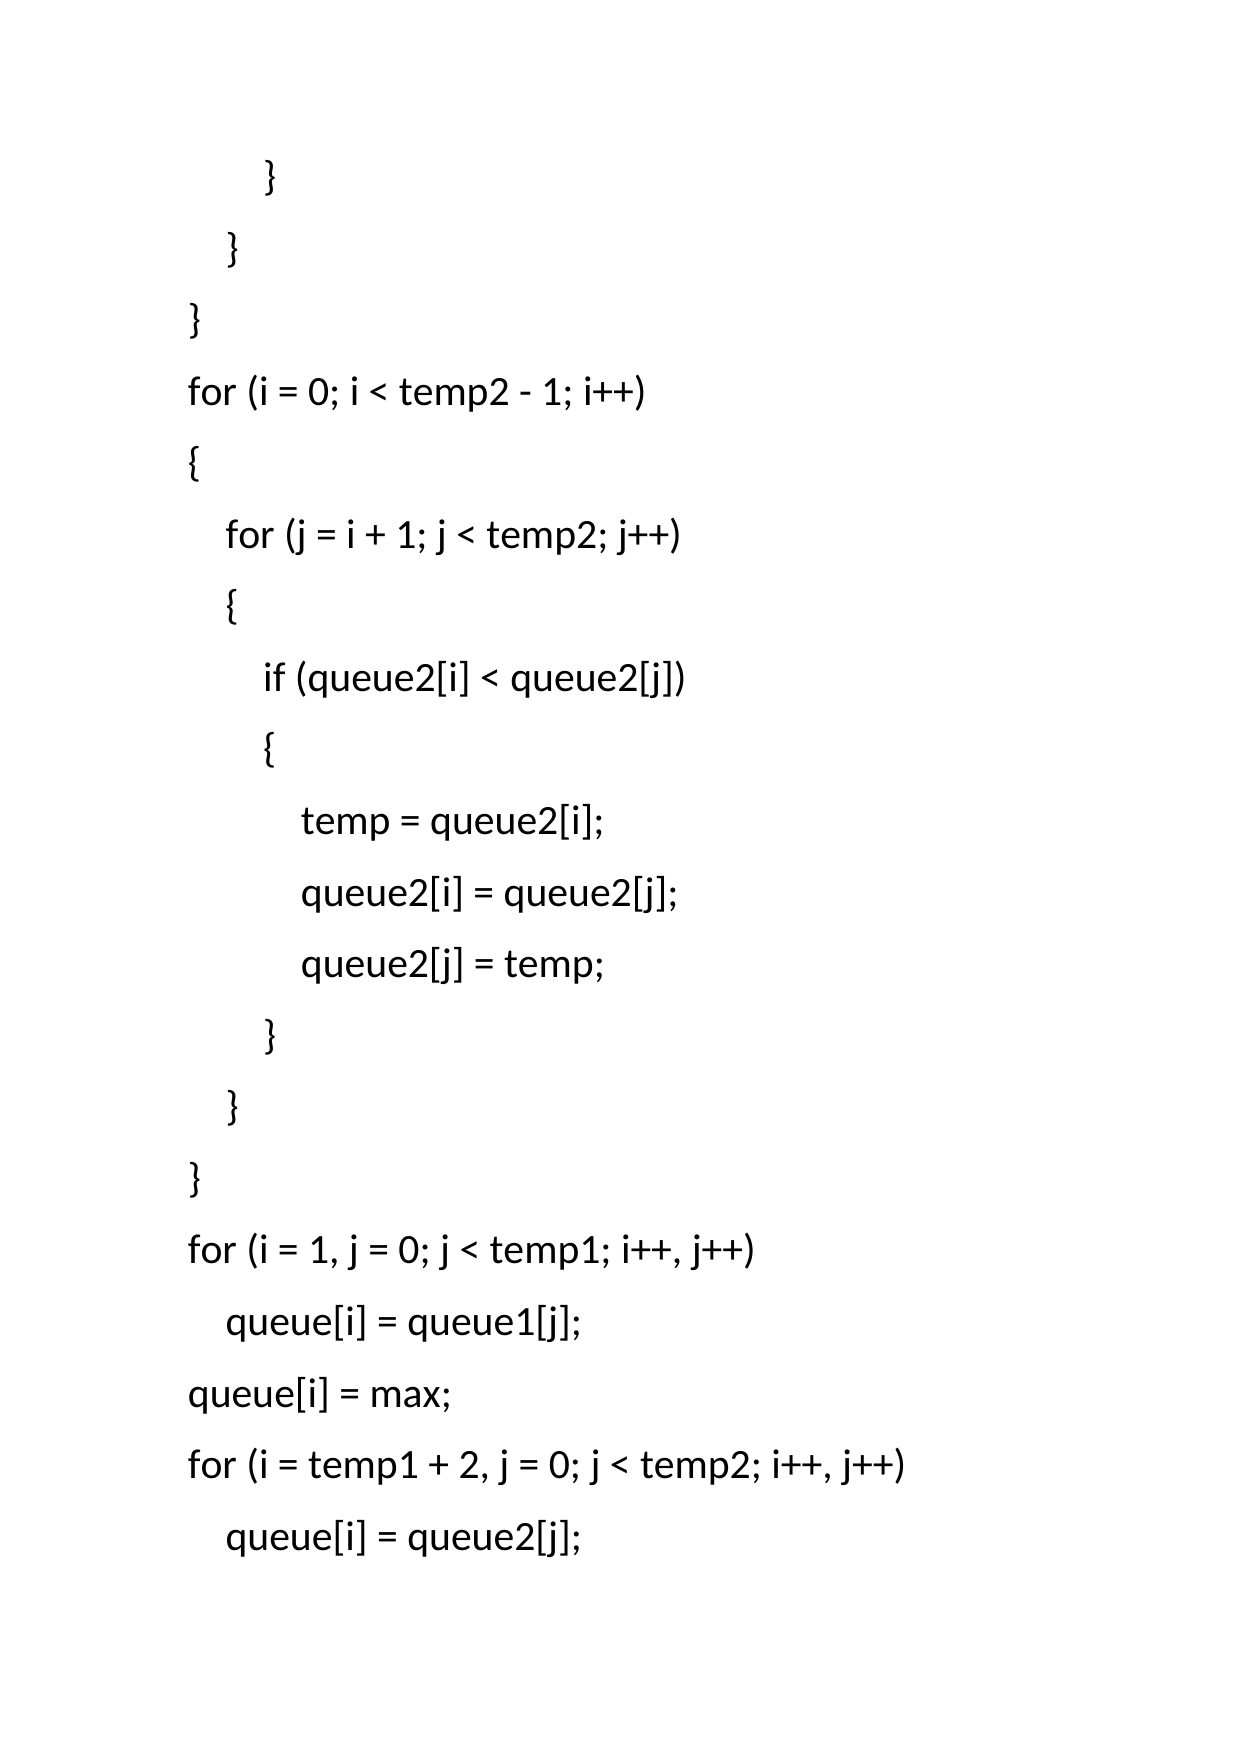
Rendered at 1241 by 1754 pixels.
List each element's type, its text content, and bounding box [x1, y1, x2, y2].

text for (i = 1, j = 0; j < temp1; i++, j++) [150, 1223, 1090, 1274]
text } [150, 293, 1090, 344]
text } [150, 1080, 1090, 1131]
text queue2[j] = temp; [150, 937, 1090, 988]
text { [150, 722, 1090, 773]
text queue[i] = max; [150, 1367, 1090, 1417]
text } [150, 222, 1090, 272]
text for (j = i + 1; j < temp2; j++) [150, 508, 1090, 559]
text for (i = temp1 + 2, j = 0; j < temp2; i++, j++) [150, 1438, 1090, 1489]
text if (queue2[i] < queue2[j]) [150, 651, 1090, 702]
text } [150, 150, 1090, 201]
text queue2[i] = queue2[j]; [150, 866, 1090, 916]
text queue[i] = queue2[j]; [150, 1510, 1090, 1561]
text { [150, 436, 1090, 487]
text for (i = 0; i < temp2 - 1; i++) [150, 365, 1090, 416]
text queue[i] = queue1[j]; [150, 1295, 1090, 1346]
text } [150, 1152, 1090, 1203]
text { [150, 579, 1090, 630]
text temp = queue2[i]; [150, 794, 1090, 845]
text } [150, 1009, 1090, 1059]
